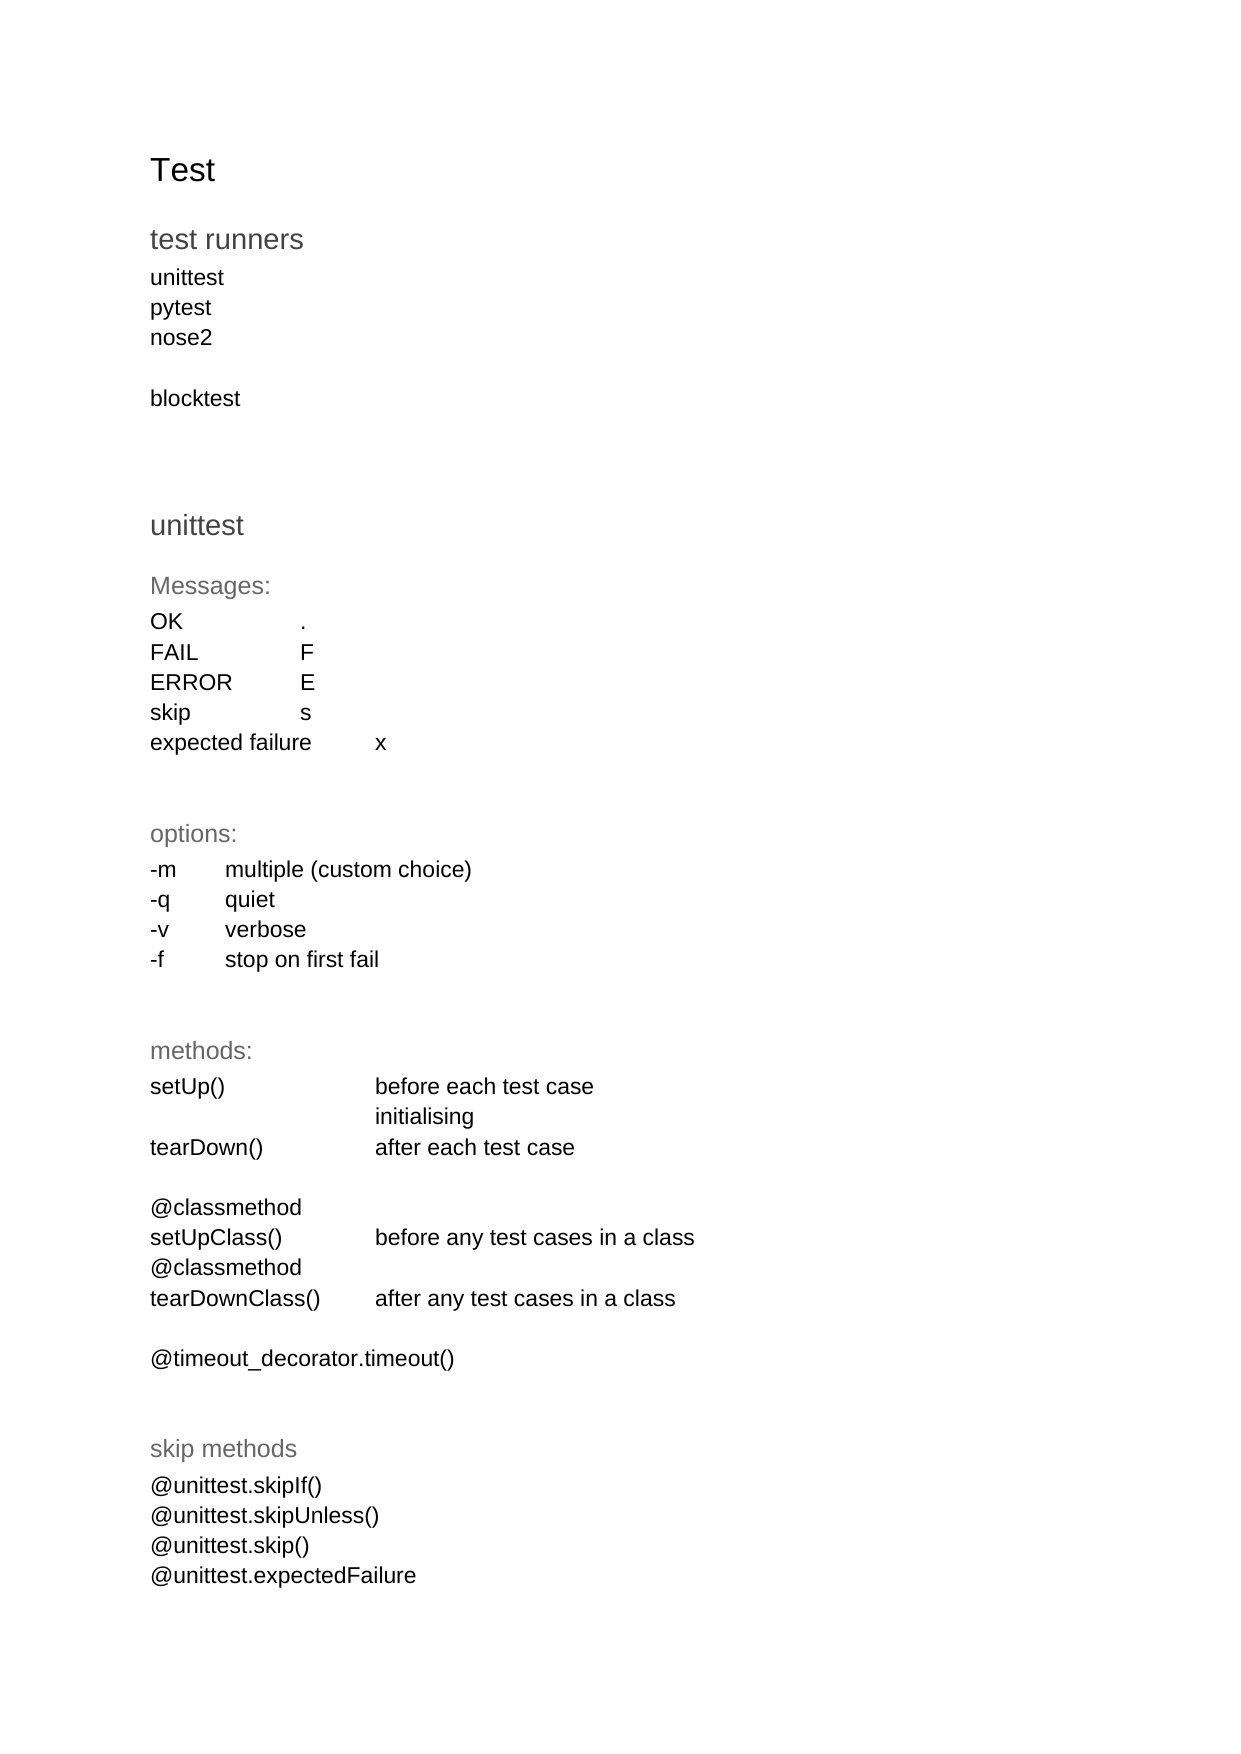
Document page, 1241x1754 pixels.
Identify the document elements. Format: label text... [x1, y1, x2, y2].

text -m multiple (custom choice) [150, 856, 1090, 882]
subtitle Messages: [150, 571, 1090, 600]
text unittest [150, 264, 1090, 290]
text setUp() before each test case [150, 1073, 1090, 1099]
text @unittest.skip() [150, 1532, 1090, 1558]
text setUpClass() before any test cases in a class [150, 1224, 1090, 1250]
text @classmethod [150, 1254, 1090, 1281]
text @timeout_decorator.timeout() [150, 1345, 1090, 1371]
text OK . [150, 608, 1090, 634]
text tearDownClass() after any test cases in a class [150, 1284, 1090, 1311]
subtitle unittest [150, 508, 1090, 542]
subtitle Test [150, 150, 1090, 188]
text FAIL F [150, 638, 1090, 665]
text pytest [150, 294, 1090, 320]
text @classmethod [150, 1194, 1090, 1220]
text blocktest [150, 384, 1090, 411]
text @unittest.skipUnless() [150, 1502, 1090, 1528]
text @unittest.expectedFailure [150, 1562, 1090, 1588]
text -f stop on first fail [150, 946, 1090, 973]
text tearDown() after each test case [150, 1133, 1090, 1160]
text expected failure x [150, 729, 1090, 755]
text skip s [150, 699, 1090, 725]
text -q quiet [150, 886, 1090, 912]
text ERROR E [150, 669, 1090, 695]
subtitle skip methods [150, 1434, 1090, 1463]
text -v verbose [150, 916, 1090, 942]
text nose2 [150, 324, 1090, 350]
text @unittest.skipIf() [150, 1472, 1090, 1498]
text initialising [150, 1103, 1090, 1129]
subtitle options: [150, 819, 1090, 847]
subtitle methods: [150, 1036, 1090, 1065]
subtitle test runners [150, 222, 1090, 255]
